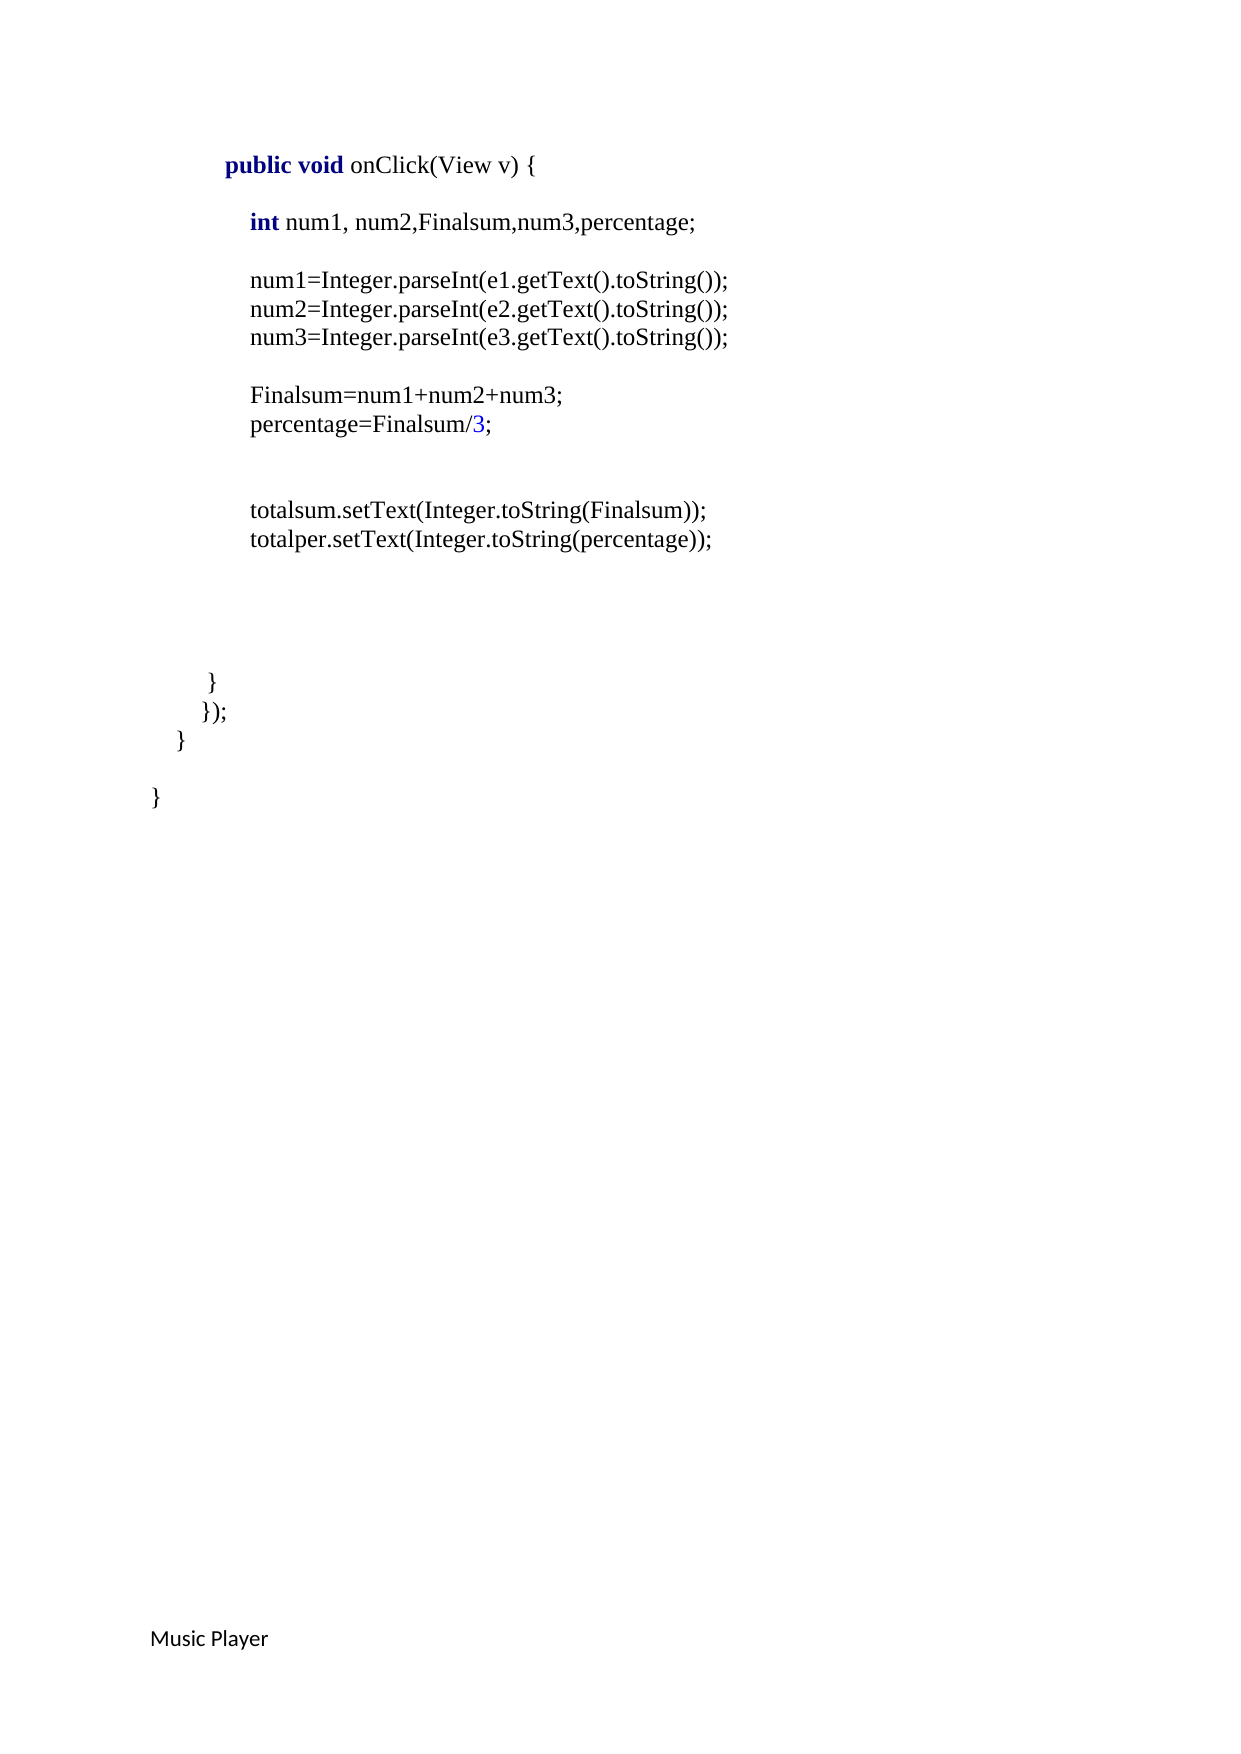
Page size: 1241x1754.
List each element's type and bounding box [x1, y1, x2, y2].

text [150, 150, 1090, 811]
